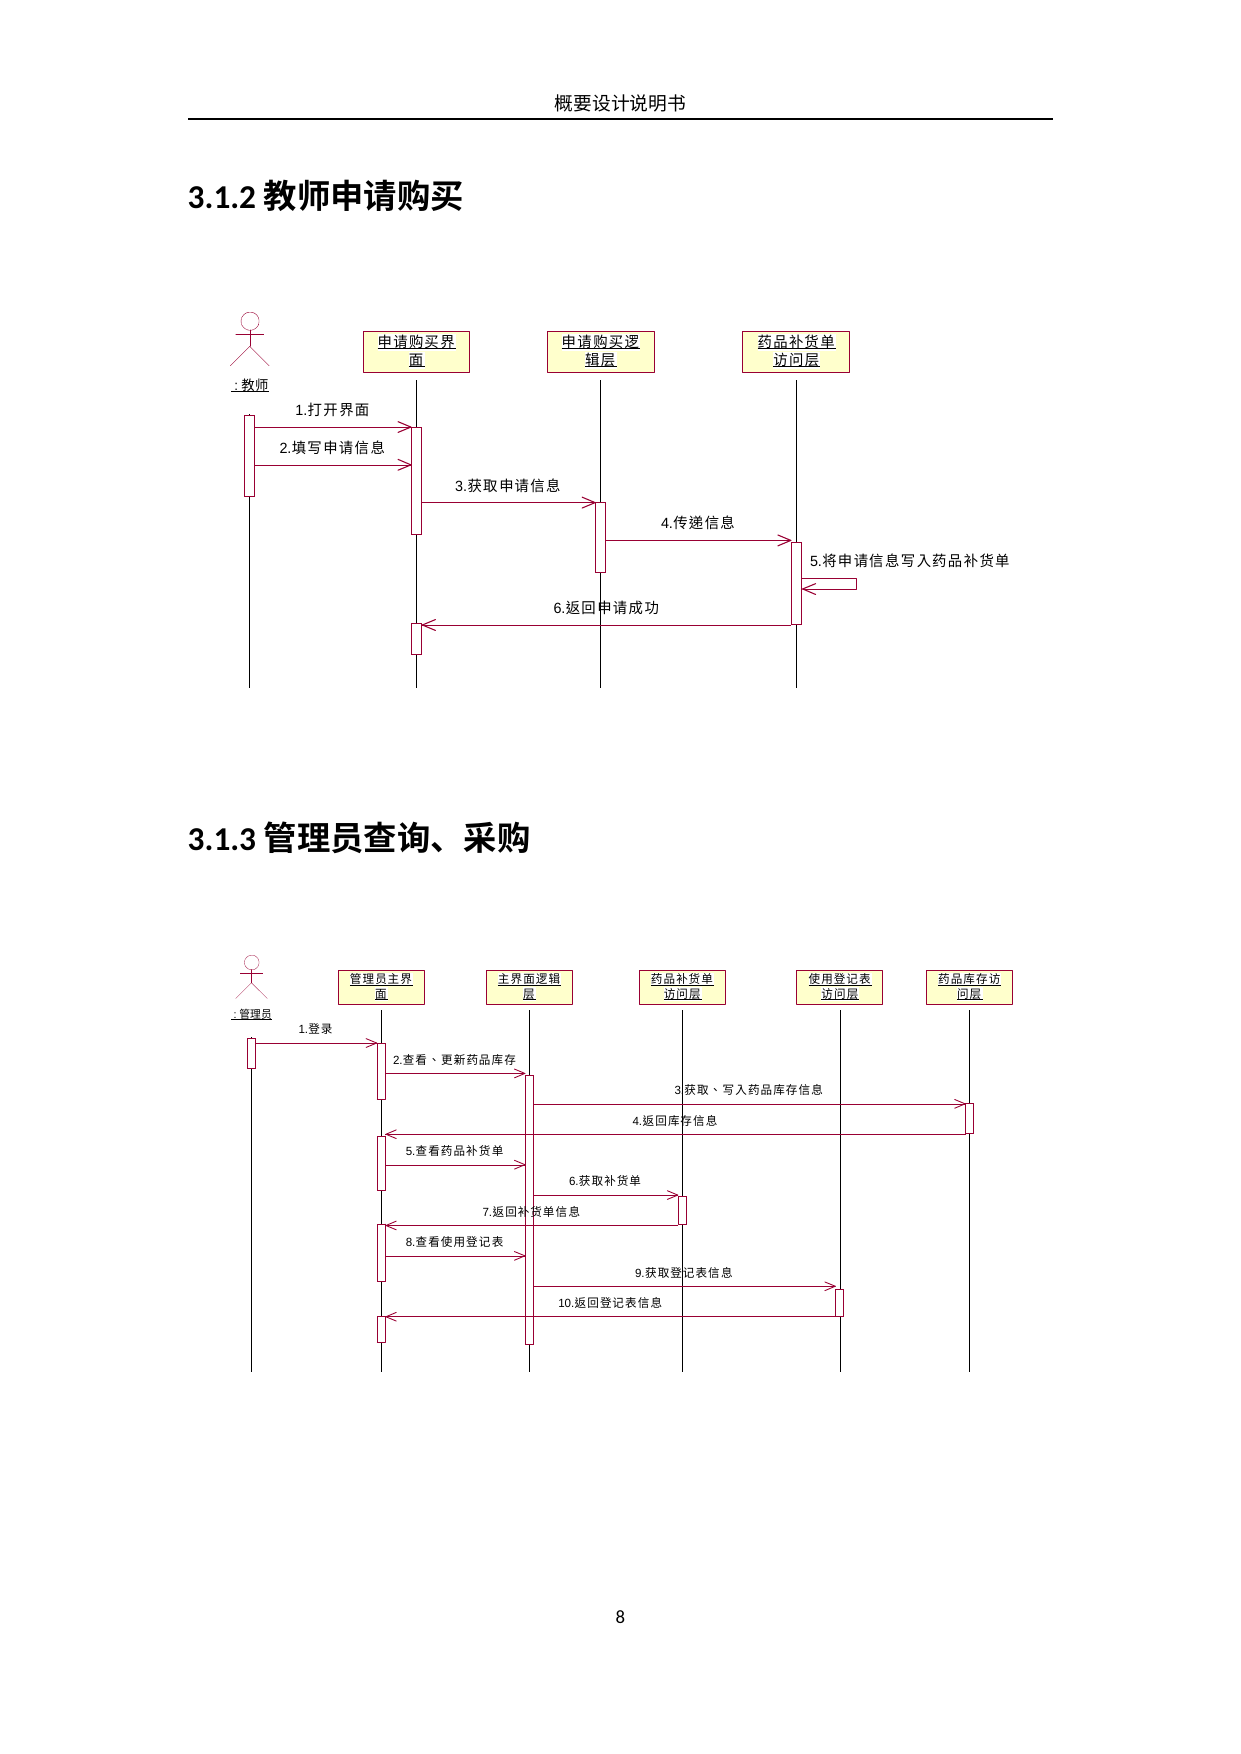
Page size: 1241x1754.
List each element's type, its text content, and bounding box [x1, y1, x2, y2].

subtitle 3.1.2 教师申请购买 [187, 162, 1053, 227]
subtitle 3.1.3 管理员查询、采购 [187, 804, 1053, 869]
